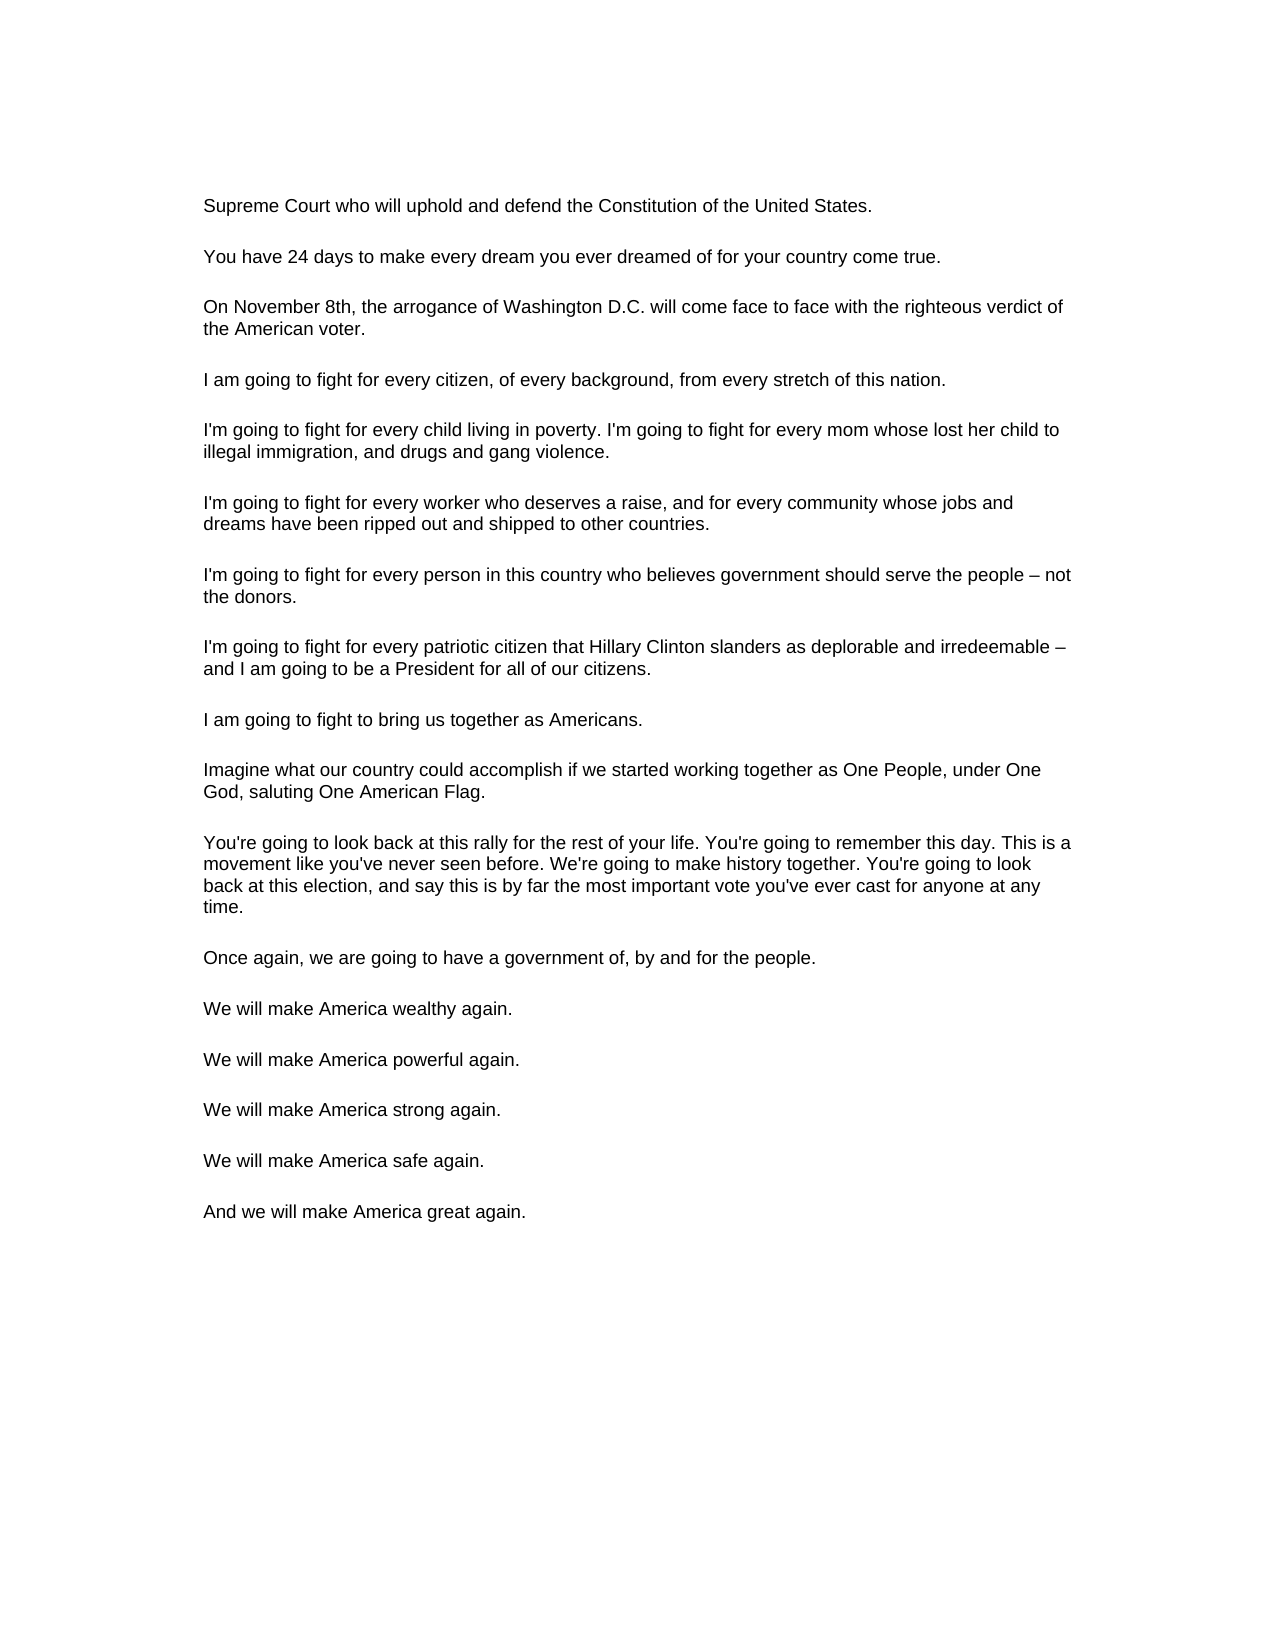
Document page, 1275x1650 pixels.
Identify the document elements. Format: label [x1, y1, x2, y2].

table_cell [188, 150, 1087, 1238]
